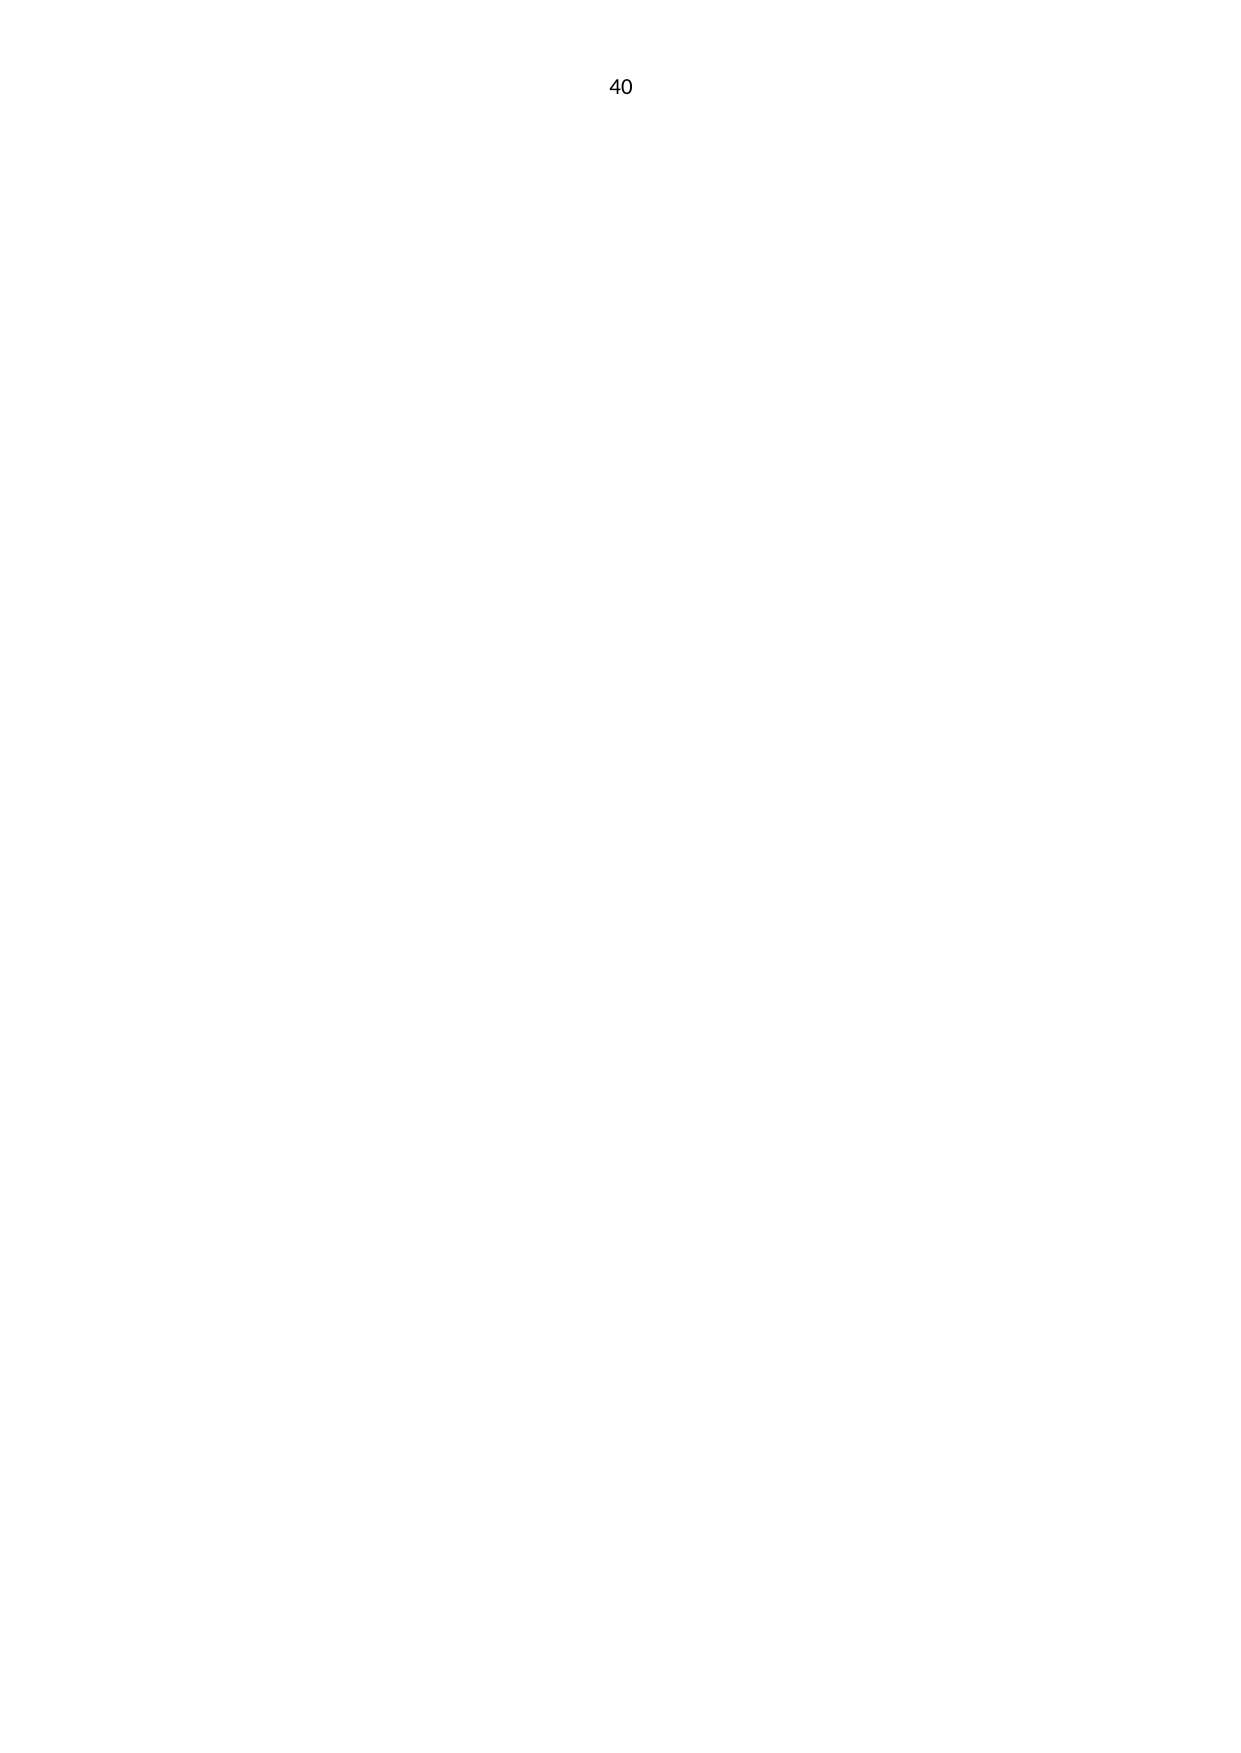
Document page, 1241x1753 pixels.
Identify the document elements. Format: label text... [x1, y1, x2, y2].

text 40 [609, 72, 1117, 101]
